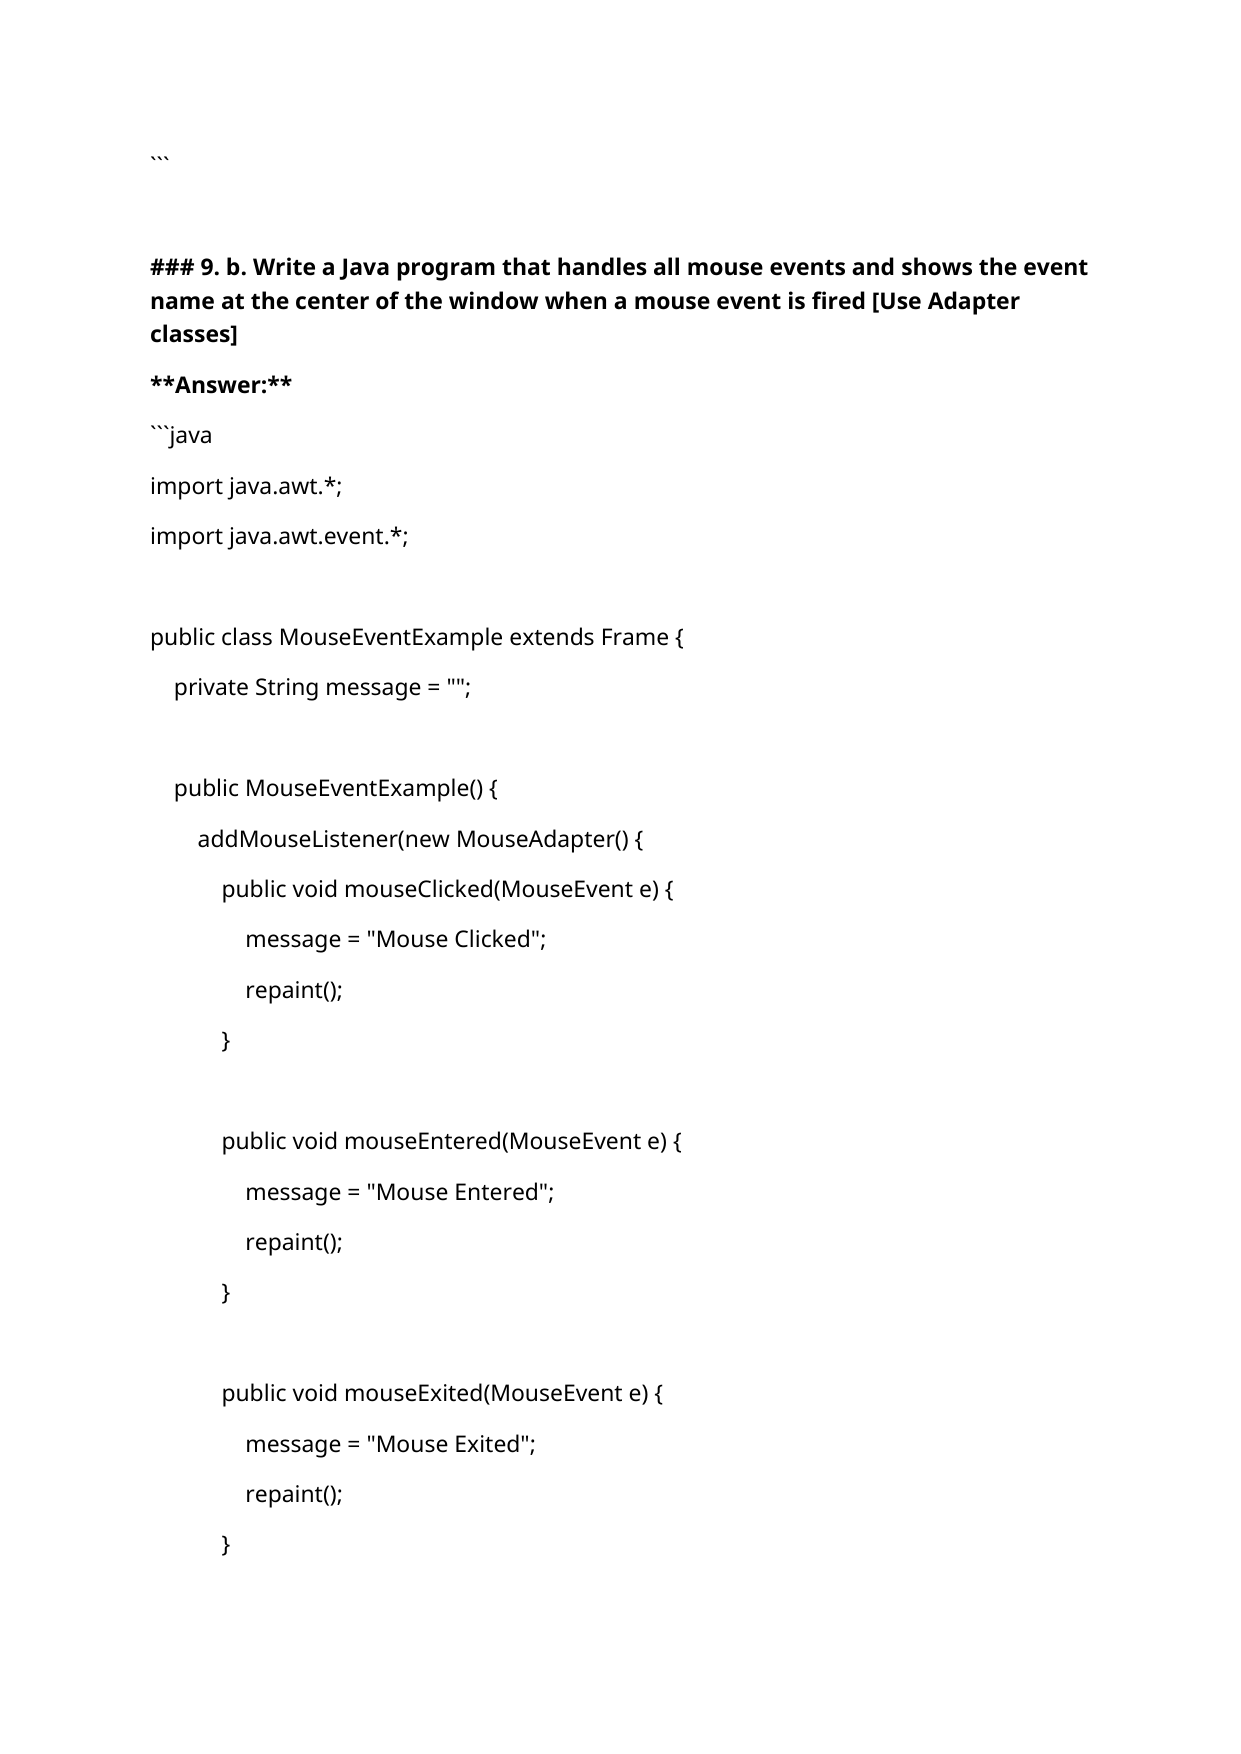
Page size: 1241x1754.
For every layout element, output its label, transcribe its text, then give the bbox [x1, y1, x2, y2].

text repaint(); [150, 1226, 1090, 1257]
text message = "Mouse Entered"; [150, 1175, 1090, 1207]
text repaint(); [150, 1478, 1090, 1509]
text import java.awt.event.*; [150, 520, 1090, 551]
text } [150, 1528, 1090, 1559]
text } [150, 1276, 1090, 1307]
text public void mouseClicked(MouseEvent e) { [150, 873, 1090, 904]
text message = "Mouse Clicked"; [150, 923, 1090, 954]
text repaint(); [150, 974, 1090, 1005]
text public void mouseExited(MouseEvent e) { [150, 1377, 1090, 1408]
text } [150, 1024, 1090, 1055]
text addMouseListener(new MouseAdapter() { [150, 822, 1090, 854]
text private String message = ""; [150, 671, 1090, 702]
text public MouseEventExample() { [150, 772, 1090, 803]
text message = "Mouse Exited"; [150, 1427, 1090, 1459]
text ```java [150, 419, 1090, 450]
text ``` [150, 150, 1090, 181]
text **Answer:** [150, 369, 1090, 400]
text public void mouseEntered(MouseEvent e) { [150, 1125, 1090, 1156]
text public class MouseEventExample extends Frame { [150, 621, 1090, 652]
text import java.awt.*; [150, 469, 1090, 501]
text ### 9. b. Write a Java program that handles all mouse events and shows the event name at the center of the window when a mouse event is fired [Use Adapter classes] [150, 251, 1090, 349]
